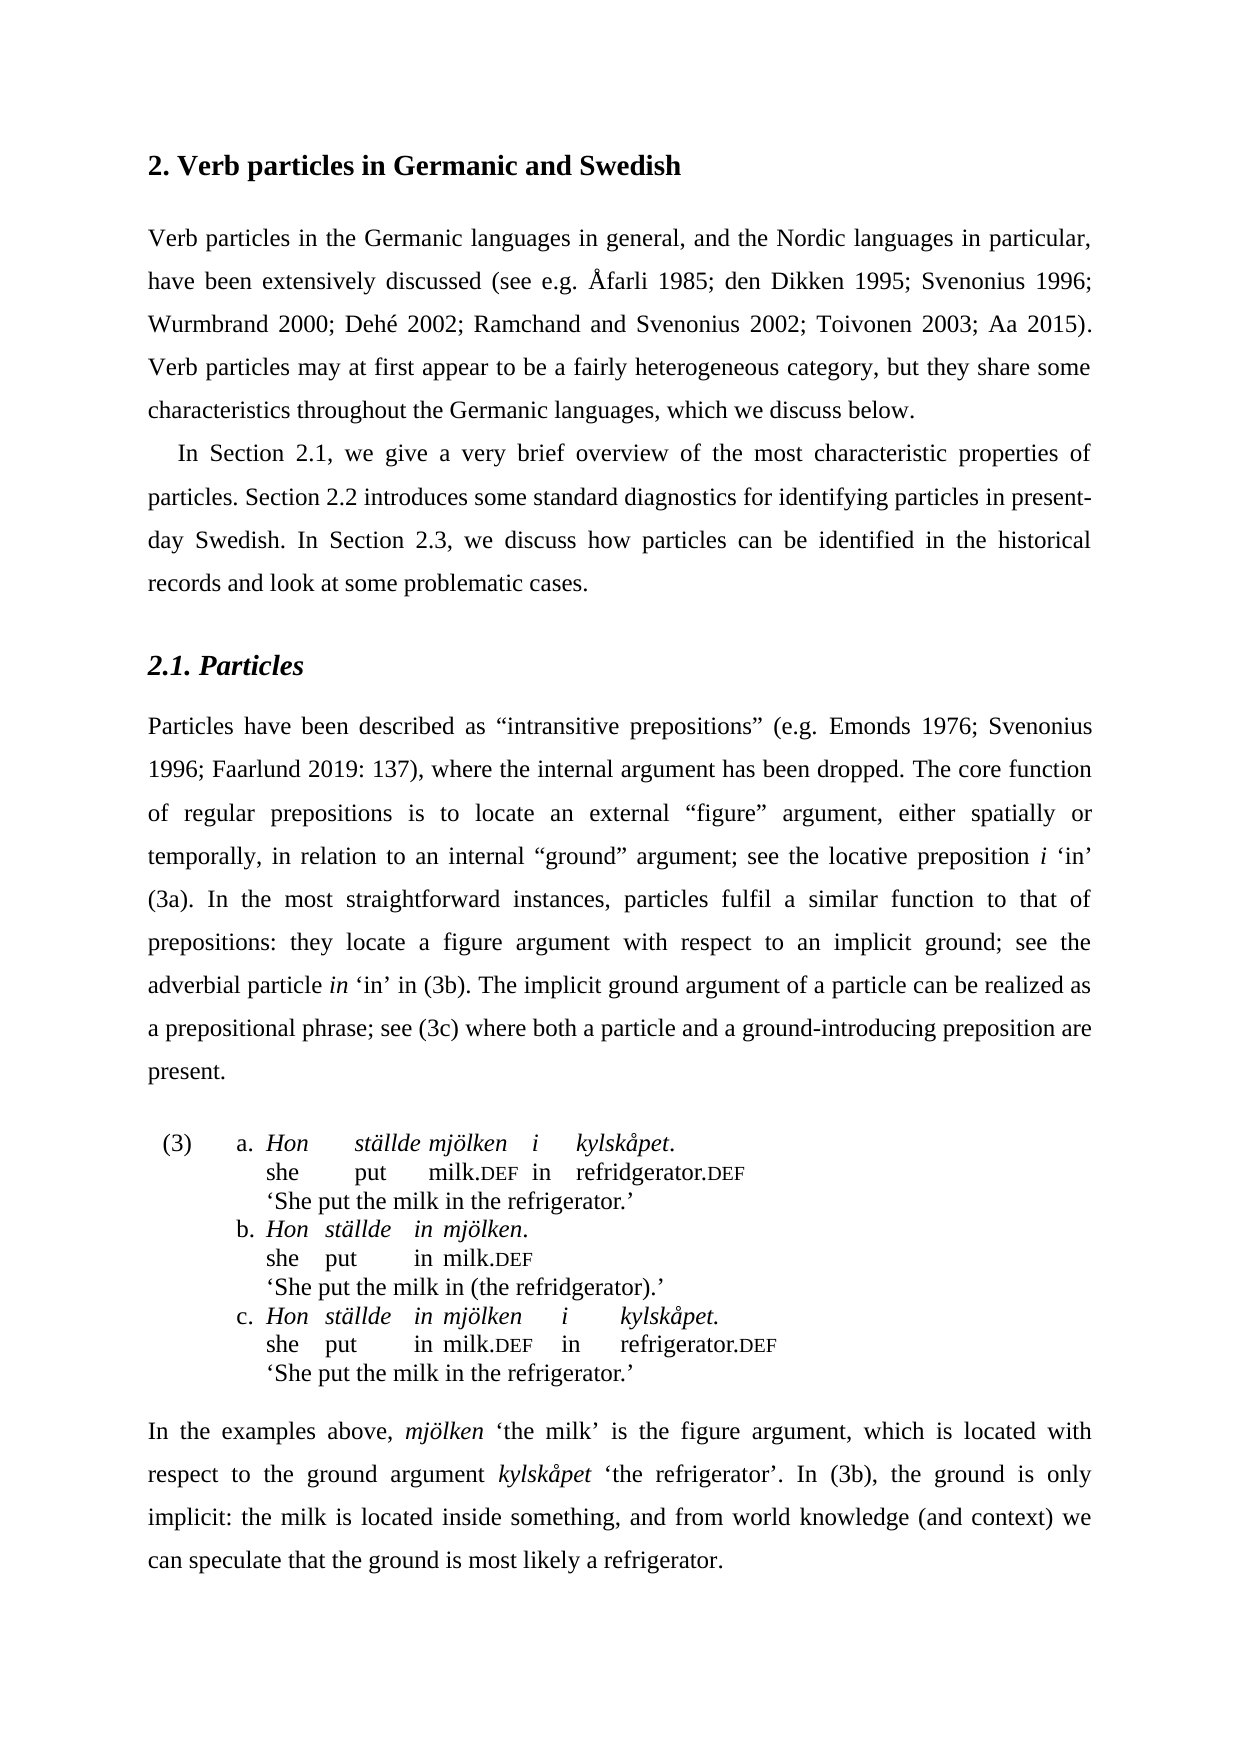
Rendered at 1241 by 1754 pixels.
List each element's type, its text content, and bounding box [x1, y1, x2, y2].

text she put in milk.def [207, 1243, 1093, 1272]
text ‘She put the milk in the refrigerator.’ [148, 1186, 1093, 1214]
text In Section 2.1, we give a very brief overview of the most characteristic properties of particles. Section 2.2 introduces some standard diagnostics for identifying particles in present-day Swedish. In Section 2.3, we discuss how particles can be identified in the historical records and look at some problematic cases. [148, 438, 1093, 597]
text 2. Verb particles in Germanic and Swedish [148, 148, 1093, 181]
text Verb particles in the Germanic languages in general, and the Nordic languages in particular, have been extensively discussed (see e.g. Åfarli 1985; den Dikken 1995; Svenonius 1996; Wurmbrand 2000; Dehé 2002; Ramchand and Svenonius 2002; Toivonen 2003; Aa 2015). Verb particles may at first appear to be a fairly heterogeneous category, but they share some characteristics throughout the Germanic languages, which we discuss below. [148, 223, 1093, 424]
text c. Hon ställde in mjölken i kylskåpet. [236, 1301, 1093, 1329]
text a. Hon ställde mjölken i kylskåpet. [162, 1128, 1093, 1157]
text ‘She put the milk in the refrigerator.’ [148, 1358, 1093, 1387]
text she put in milk.def in refrigerator.def [207, 1329, 1093, 1358]
text she put milk.def in refridgerator.def [148, 1157, 1093, 1186]
text Particles have been described as “intransitive prepositions” (e.g. Emonds 1976; Svenonius 1996; Faarlund 2019: 137), where the internal argument has been dropped. The core function of regular prepositions is to locate an external “figure” argument, either spatially or temporally, in relation to an internal “ground” argument; see the locative preposition i ‘in’ (3a). In the most straightforward instances, particles fulfil a similar function to that of prepositions: they locate a figure argument with respect to an implicit ground; see the adverbial particle in ‘in’ in (3b). The implicit ground argument of a particle can be realized as a prepositional phrase; see (3c) where both a particle and a ground-introducing preposition are present. [148, 711, 1093, 1085]
text b. Hon ställde in mjölken. [236, 1214, 1093, 1243]
text 2.1. Particles [148, 648, 1093, 682]
text ‘She put the milk in (the refridgerator).’ [207, 1272, 1093, 1301]
text In the examples above, mjölken ‘the milk’ is the figure argument, which is located with respect to the ground argument kylskåpet ‘the refrigerator’. In (3b), the ground is only implicit: the milk is located inside something, and from world knowledge (and context) we can speculate that the ground is most likely a refrigerator. [148, 1416, 1093, 1574]
